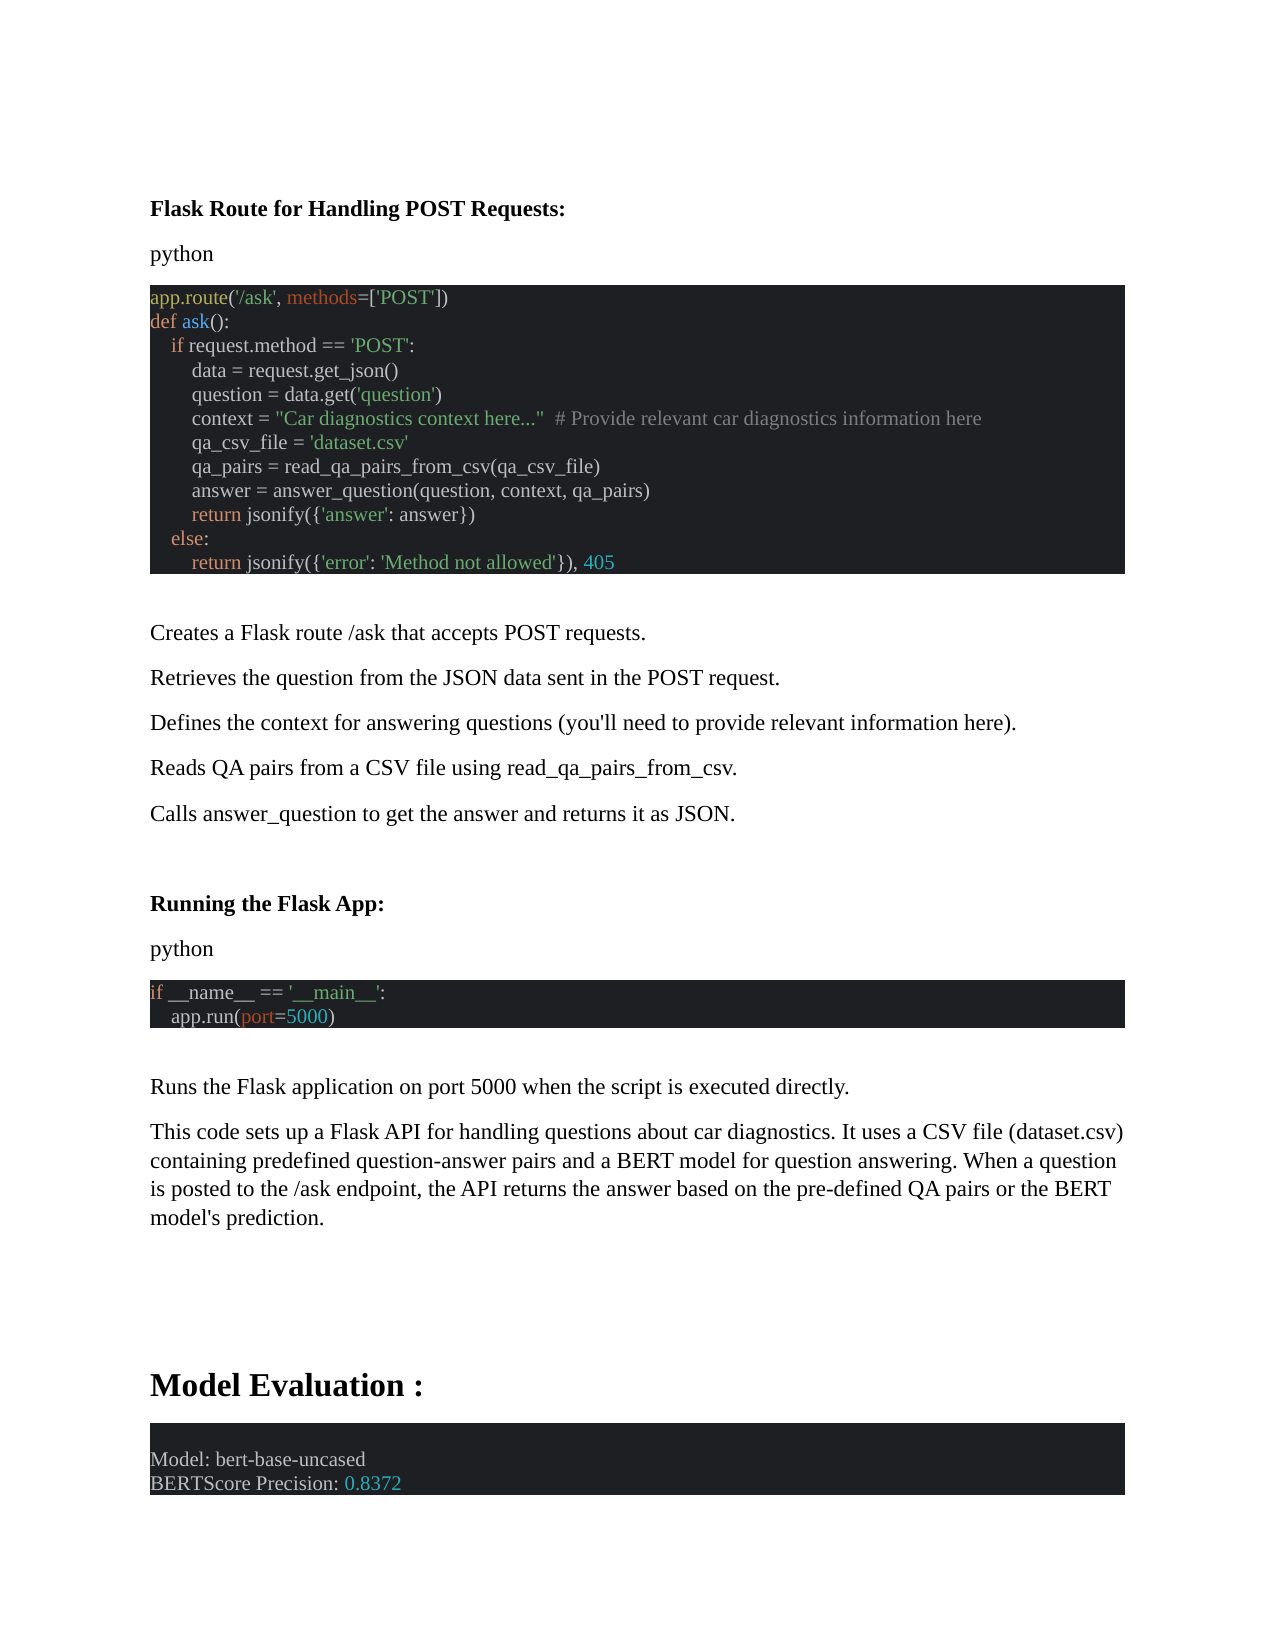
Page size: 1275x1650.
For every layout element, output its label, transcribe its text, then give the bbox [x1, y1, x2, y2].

text Calls answer_question to get the answer and returns it as JSON. [150, 799, 1125, 826]
text Reads QA pairs from a CSV file using read_qa_pairs_from_csv. [150, 754, 1125, 781]
text Retrieves the question from the JSON data sent in the POST request. [150, 664, 1125, 691]
text if __name__ == '__main__': app.run(port=5000) [150, 980, 1125, 1028]
text python [150, 240, 1125, 267]
text This code sets up a Flask API for handling questions about car diagnostics. It uses a CSV file (dataset.csv) containing predefined question-answer pairs and a BERT model for question answering. When a question is posted to the /ask endpoint, the API returns the answer based on the pre-defined QA pairs or the BERT model's prediction. [150, 1118, 1125, 1230]
text Creates a Flask route /ask that accepts POST requests. [150, 619, 1125, 646]
text Runs the Flask application on port 5000 when the script is executed directly. [150, 1073, 1125, 1099]
text python [150, 935, 1125, 961]
text Defines the context for answering questions (you'll need to provide relevant information here). [150, 709, 1125, 736]
text Running the Flask App: [150, 890, 1125, 916]
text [150, 1447, 1125, 1495]
text Flask Route for Handling POST Requests: [150, 195, 1125, 221]
text app.route('/ask', methods=['POST']) def ask(): if request.method == 'POST': data = request.get_json() question = data.get('question') context = "Car diagnostics context here..." # Provide relevant car diagnostics information here qa_csv_file = 'dataset.csv' qa_pairs = read_qa_pairs_from_csv(qa_csv_file) answer = answer_question(question, context, qa_pairs) return jsonify({'answer': answer}) else: return jsonify({'error': 'Method not allowed'}), 405 [150, 285, 1125, 574]
text Model Evaluation : [150, 1365, 1125, 1403]
